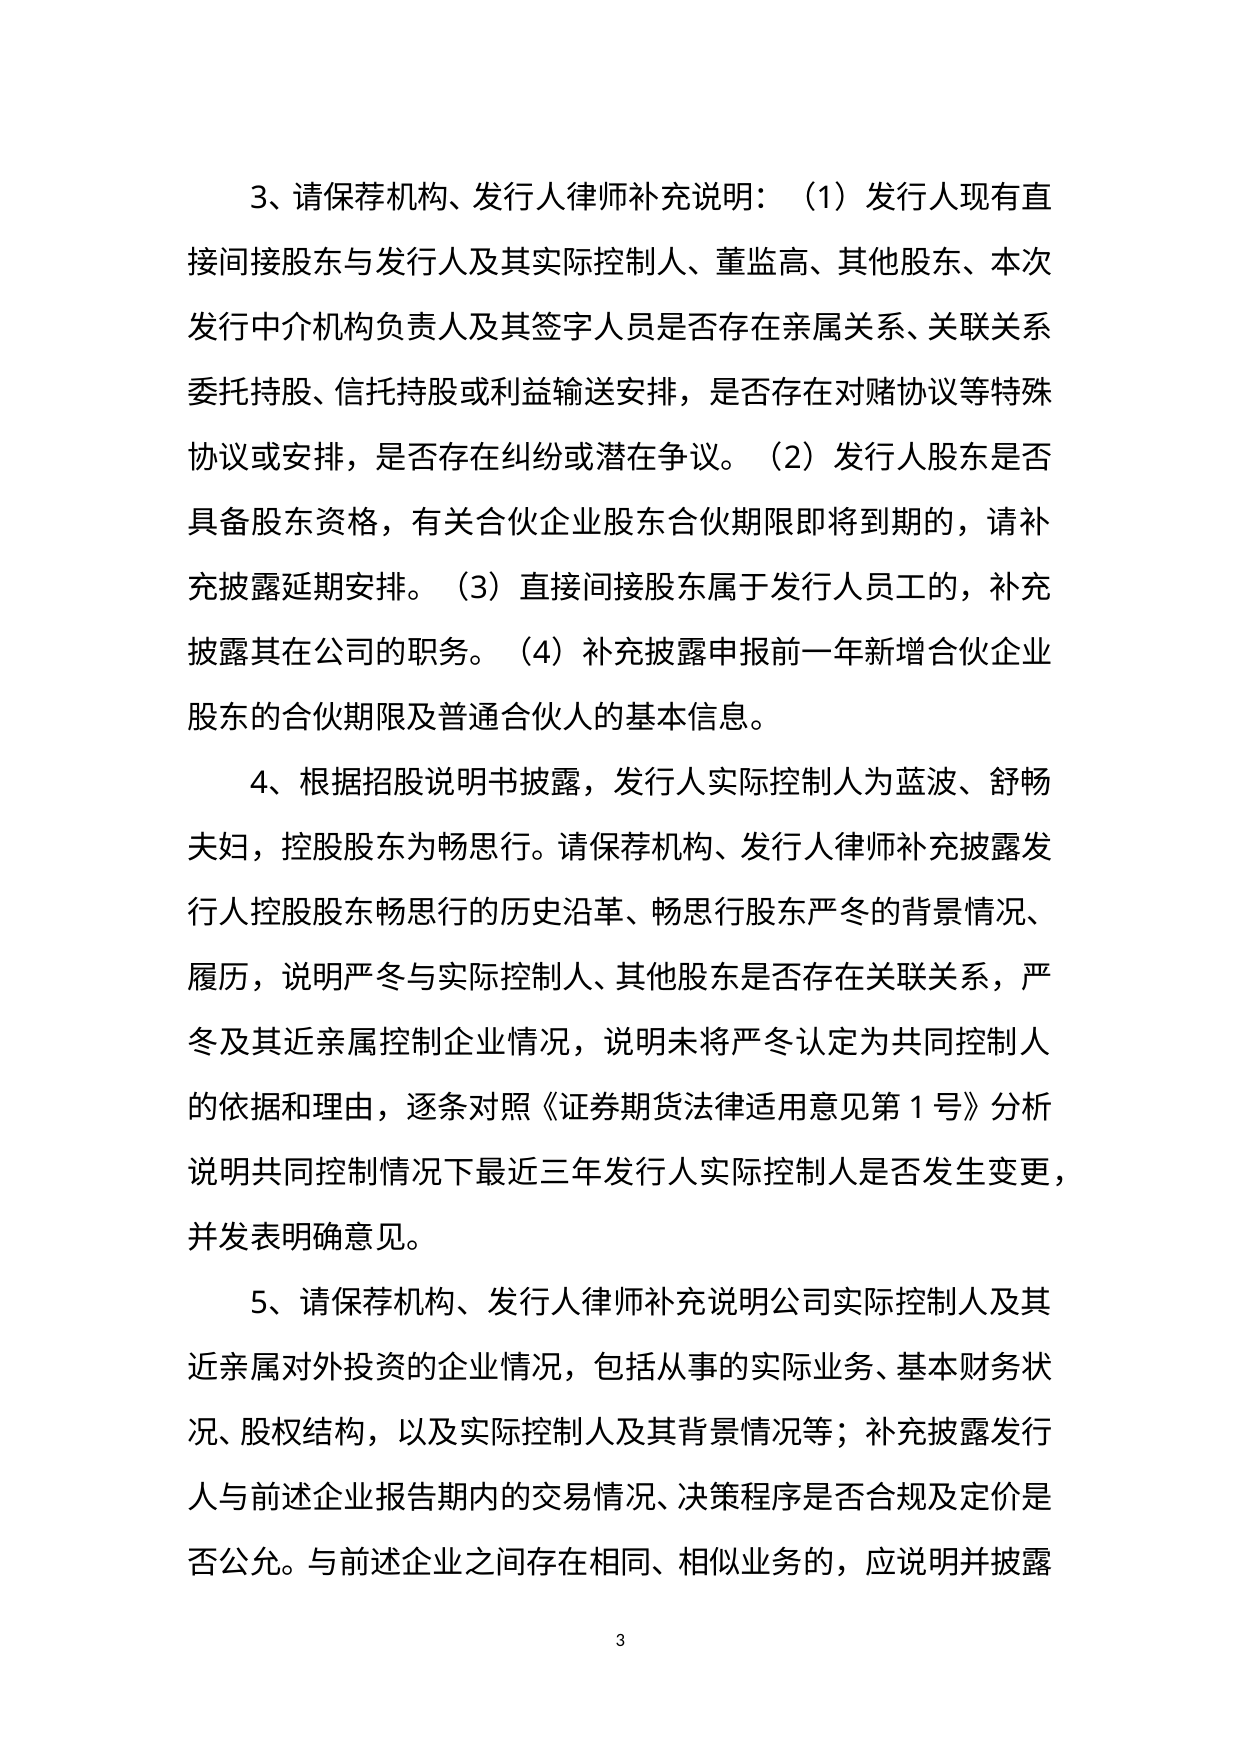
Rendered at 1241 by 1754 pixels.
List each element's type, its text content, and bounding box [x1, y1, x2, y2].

text 4、根据招股说明书披露，发行人实际控制人为蓝波、舒畅夫妇，控股股东为畅思行。请保荐机构、发行人律师补充披露发行人控股股东畅思行的历史沿革、畅思行股东严冬的背景情况、履历，说明严冬与实际控制人、其他股东是否存在关联关系，严冬及其近亲属控制企业情况，说明未将严冬认定为共同控制人的依据和理由，逐条对照《证券期货法律适用意见第1号》分析说明共同控制情况下最近三年发行人实际控制人是否发生变更，并发表明确意见。 [187, 812, 1053, 1332]
text 3、请保荐机构、发行人律师补充说明：（1）发行人现有直接间接股东与发行人及其实际控制人、董监高、其他股东、本次发行中介机构负责人及其签字人员是否存在亲属关系、关联关系、委托持股、信托持股或利益输送安排，是否存在对赌协议等特殊协议或安排，是否存在纠纷或潜在争议。（2）发行人股东是否具备股东资格，有关合伙企业股东合伙期限即将到期的，请补充披露延期安排。（3）直接间接股东属于发行人员工的，补充披露其在公司的职务。（4）补充披露申报前一年新增合伙企业股东的合伙期限及普通合伙人的基本信息。 [187, 227, 1053, 812]
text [187, 1332, 1053, 1592]
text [187, 162, 1053, 227]
